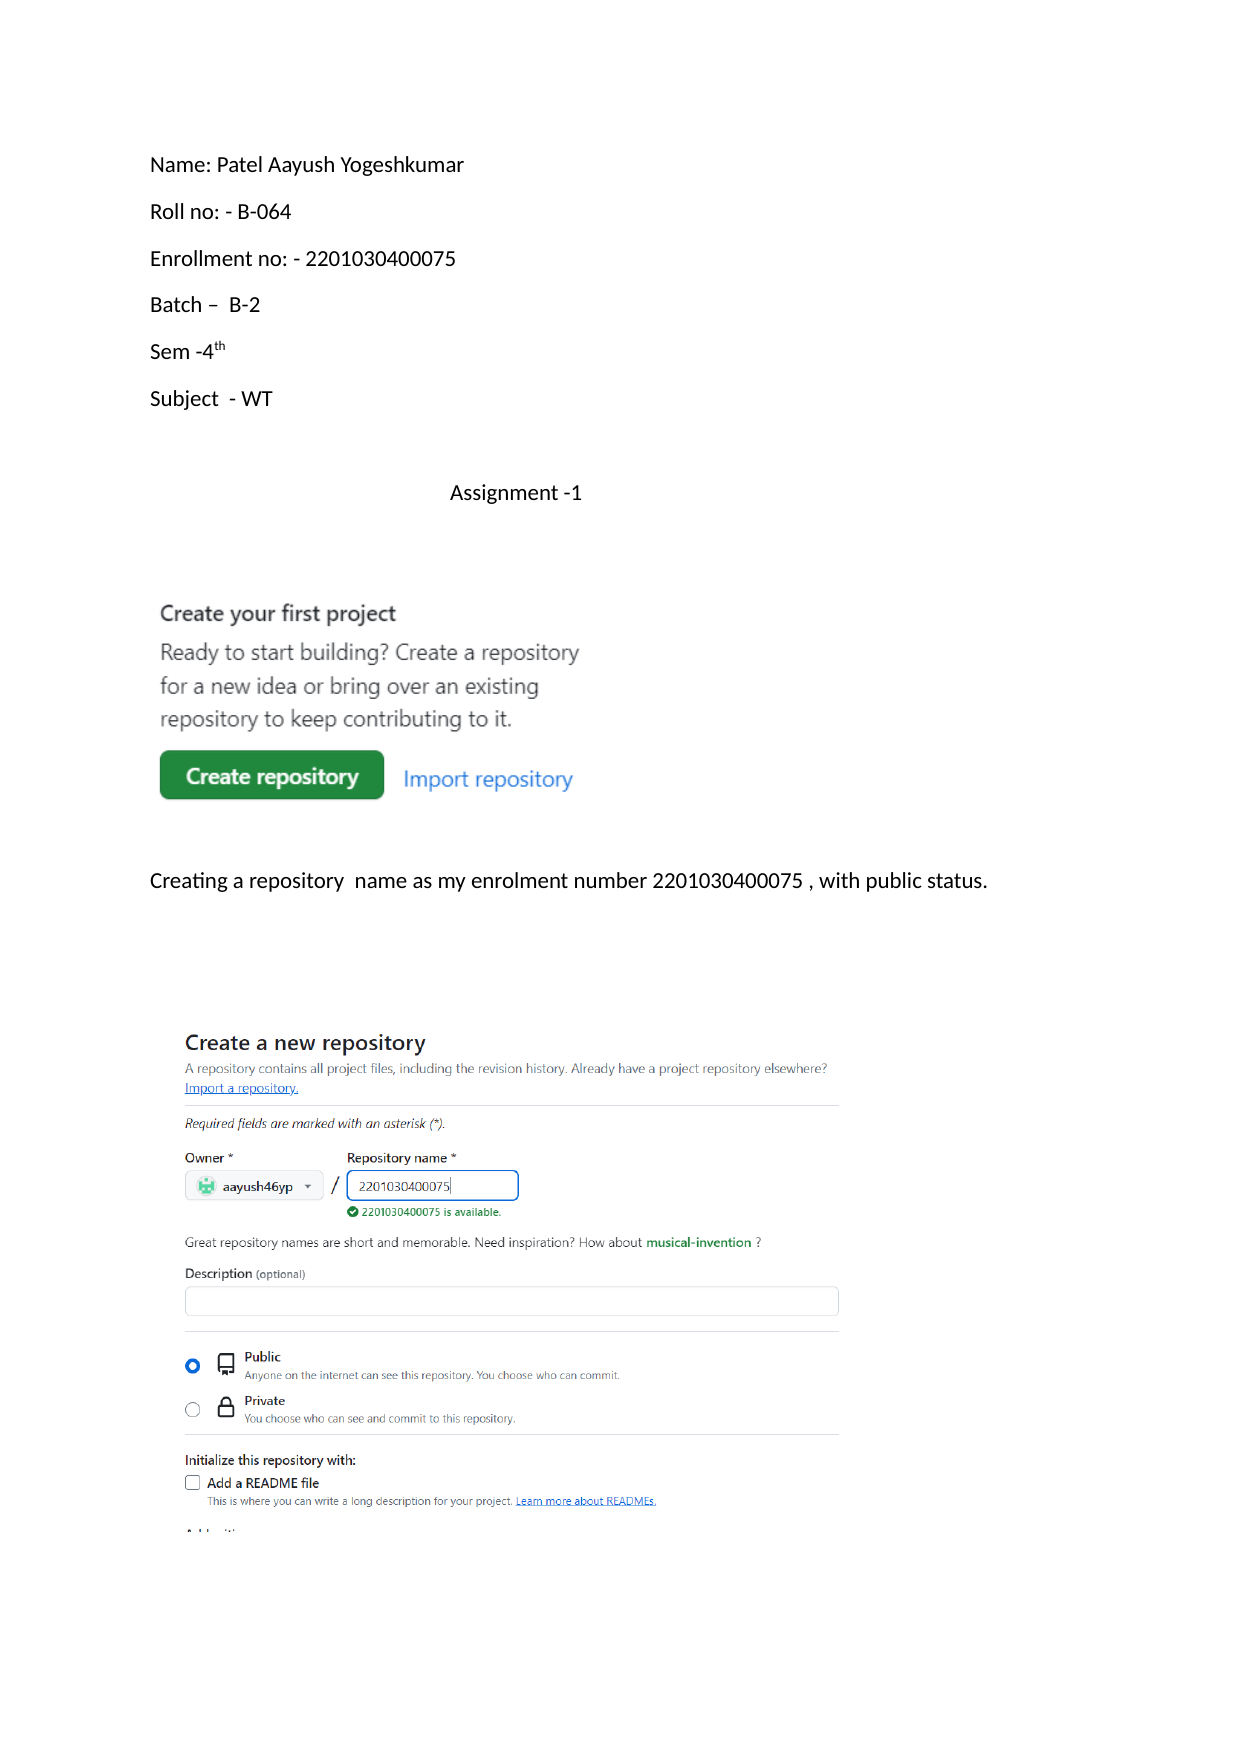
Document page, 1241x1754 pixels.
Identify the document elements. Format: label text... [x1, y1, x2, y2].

text Assignment -1 [150, 478, 1090, 506]
text Batch – B-2 [150, 291, 1090, 319]
picture [150, 571, 590, 847]
text Name: Patel Aayush Yogeshkumar [150, 150, 1090, 178]
text Sem -4th [150, 337, 1090, 366]
picture [150, 1006, 858, 1532]
text Enrollment no: - 2201030400075 [150, 244, 1090, 272]
text Subject - WT [150, 384, 1090, 412]
text Roll no: - B-064 [150, 197, 1090, 225]
text Creating a repository name as my enrolment number 2201030400075 , with public status. [150, 866, 1090, 894]
